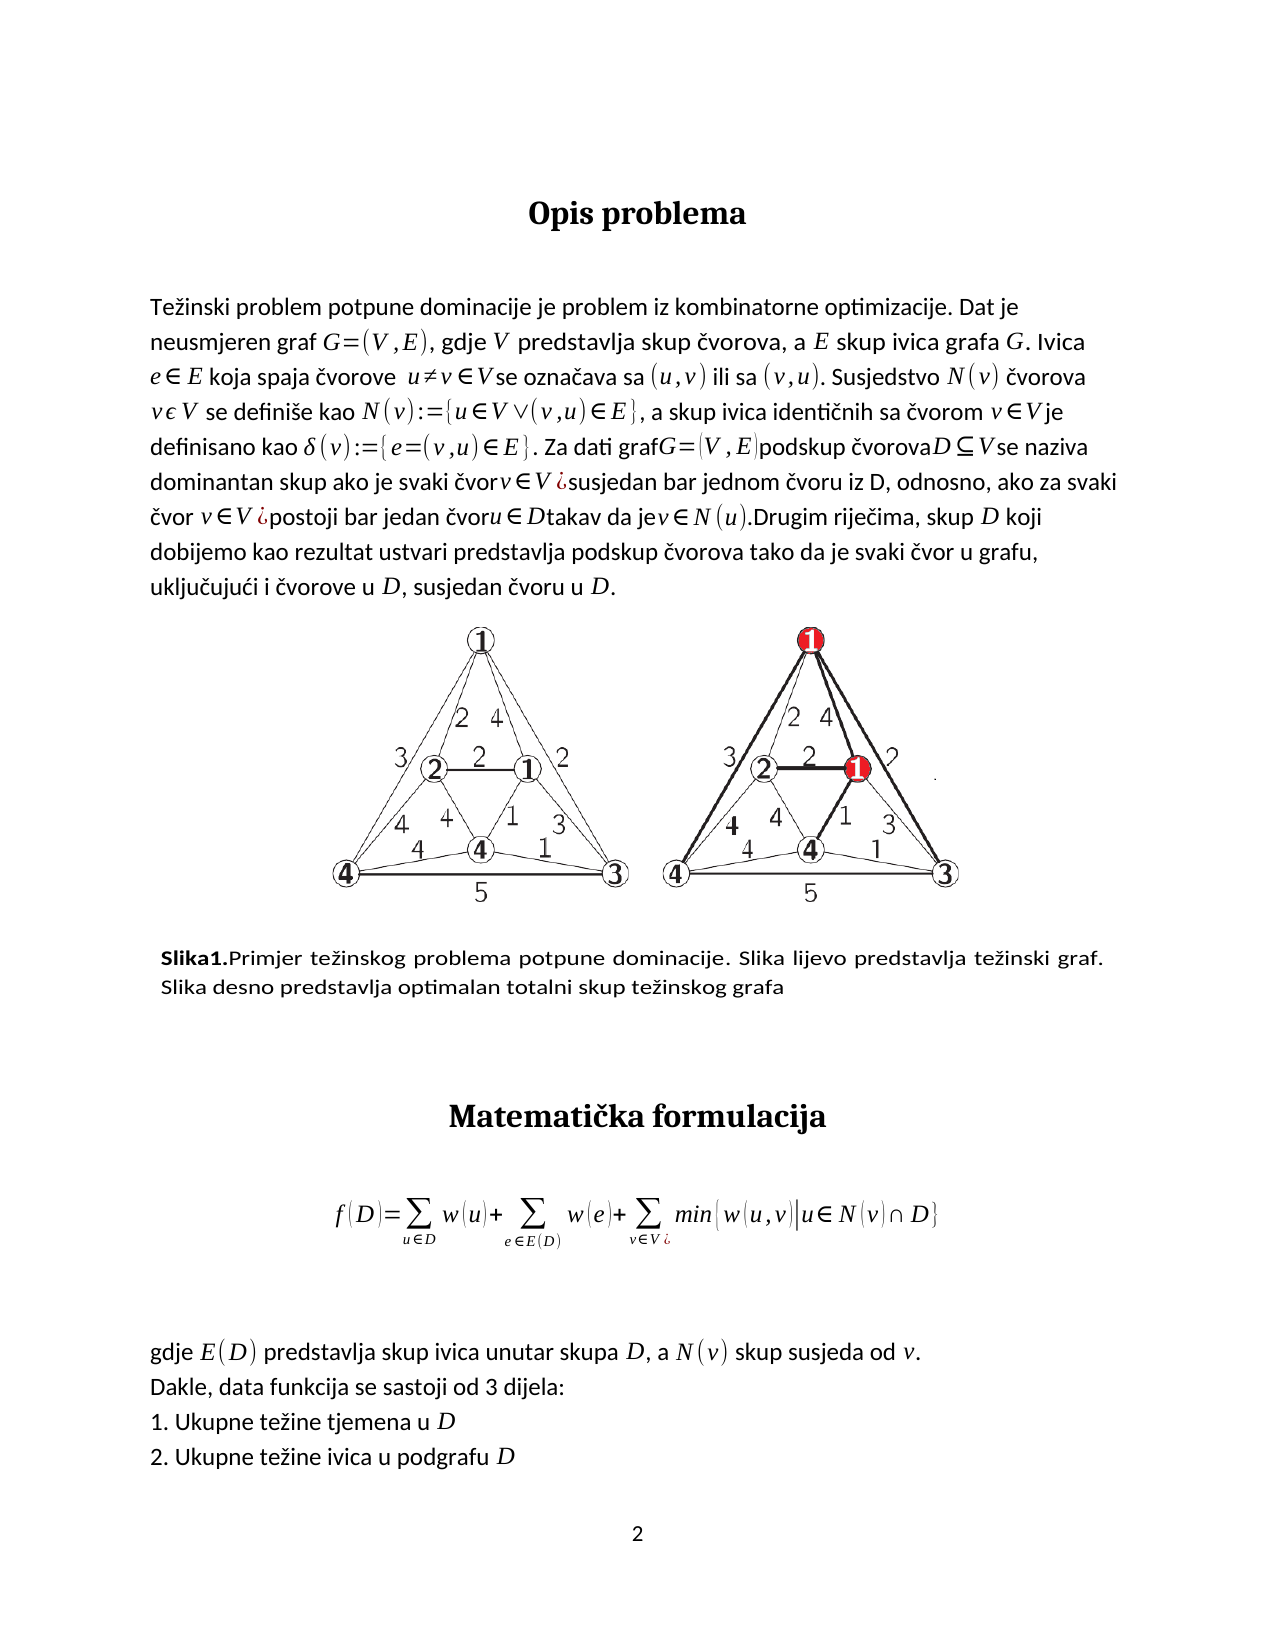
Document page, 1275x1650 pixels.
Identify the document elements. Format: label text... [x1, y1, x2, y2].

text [150, 1337, 1125, 1472]
picture [662, 627, 959, 902]
picture [332, 627, 629, 902]
subtitle Opis problema [150, 150, 1125, 232]
text Slika1.Primjer težinskog problema potpune dominacije. Slika lijevo predstavlja težinski graf. Slika desno predstavlja optimalan totalni skup težinskog grafa [161, 945, 1104, 999]
subtitle Matematička formulacija [150, 1054, 1125, 1136]
text Težinski problem potpune dominacije je problem iz kombinatorne optimizacije. Dat je neusmjeren graf , gdje predstavlja skup čvorova, a skup ivica grafa . Ivica koja spaja čvorove se označava sa ili sa . Susjedstvo čvorova se definiše kao , a skup ivica identičnih sa čvorom je definisano kao . Za dati grafpodskup čvorovase naziva dominantan skup ako je svaki čvorsusjedan bar jednom čvoru iz D, odnosno, ako za svaki čvor postoji bar jedan čvortakav da je.Drugim riječima, skup koji dobijemo kao rezultat ustvari predstavlja podskup čvorova tako da je svaki čvor u grafu, uključujući i čvorove u , susjedan čvoru u . [150, 291, 1125, 602]
